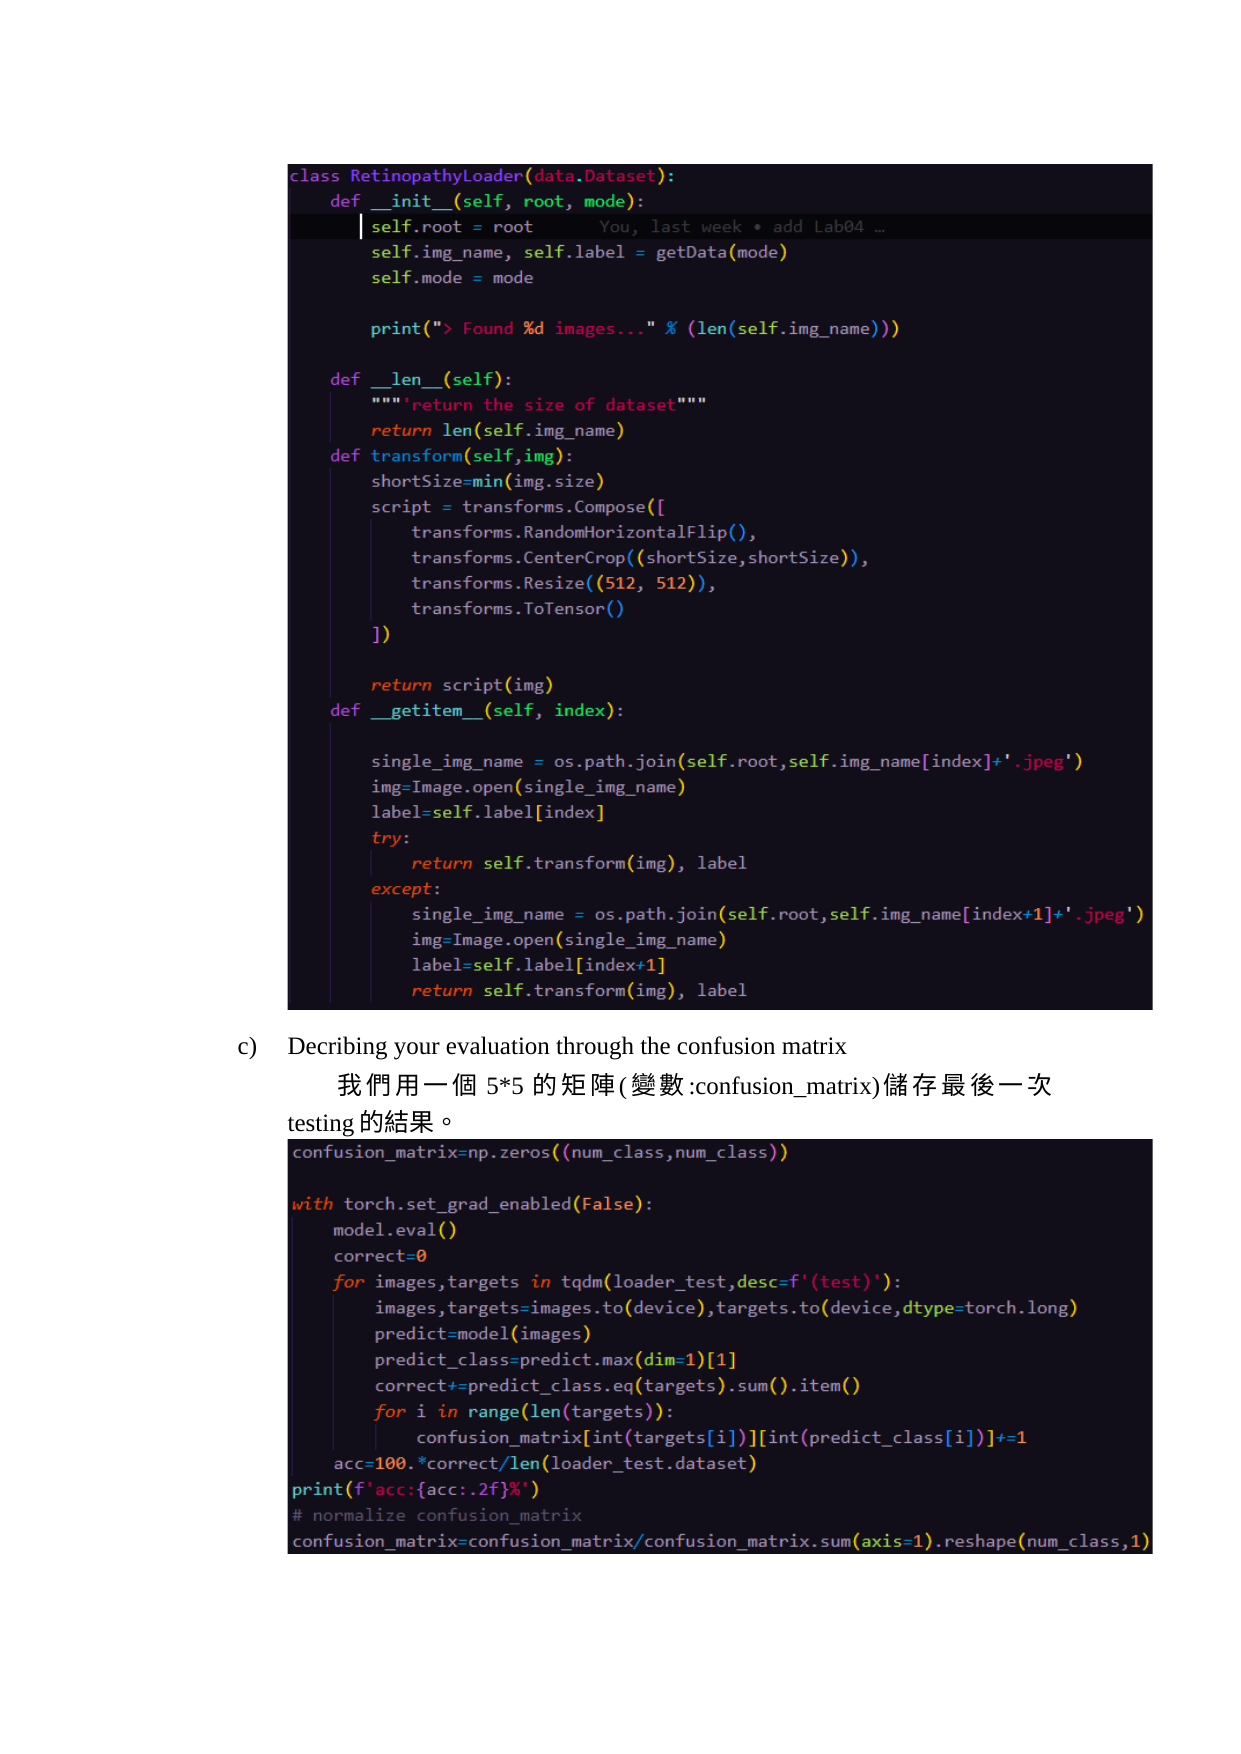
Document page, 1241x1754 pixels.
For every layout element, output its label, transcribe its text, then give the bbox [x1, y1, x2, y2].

list 我們用一個5*5的矩陣(變數:confusion_matrix)儲存最後一次testing的結果。 [287, 1064, 1053, 1139]
picture [287, 164, 1153, 1010]
list Decribing your evaluation through the confusion matrix [237, 1027, 1053, 1064]
picture [287, 1139, 1153, 1554]
